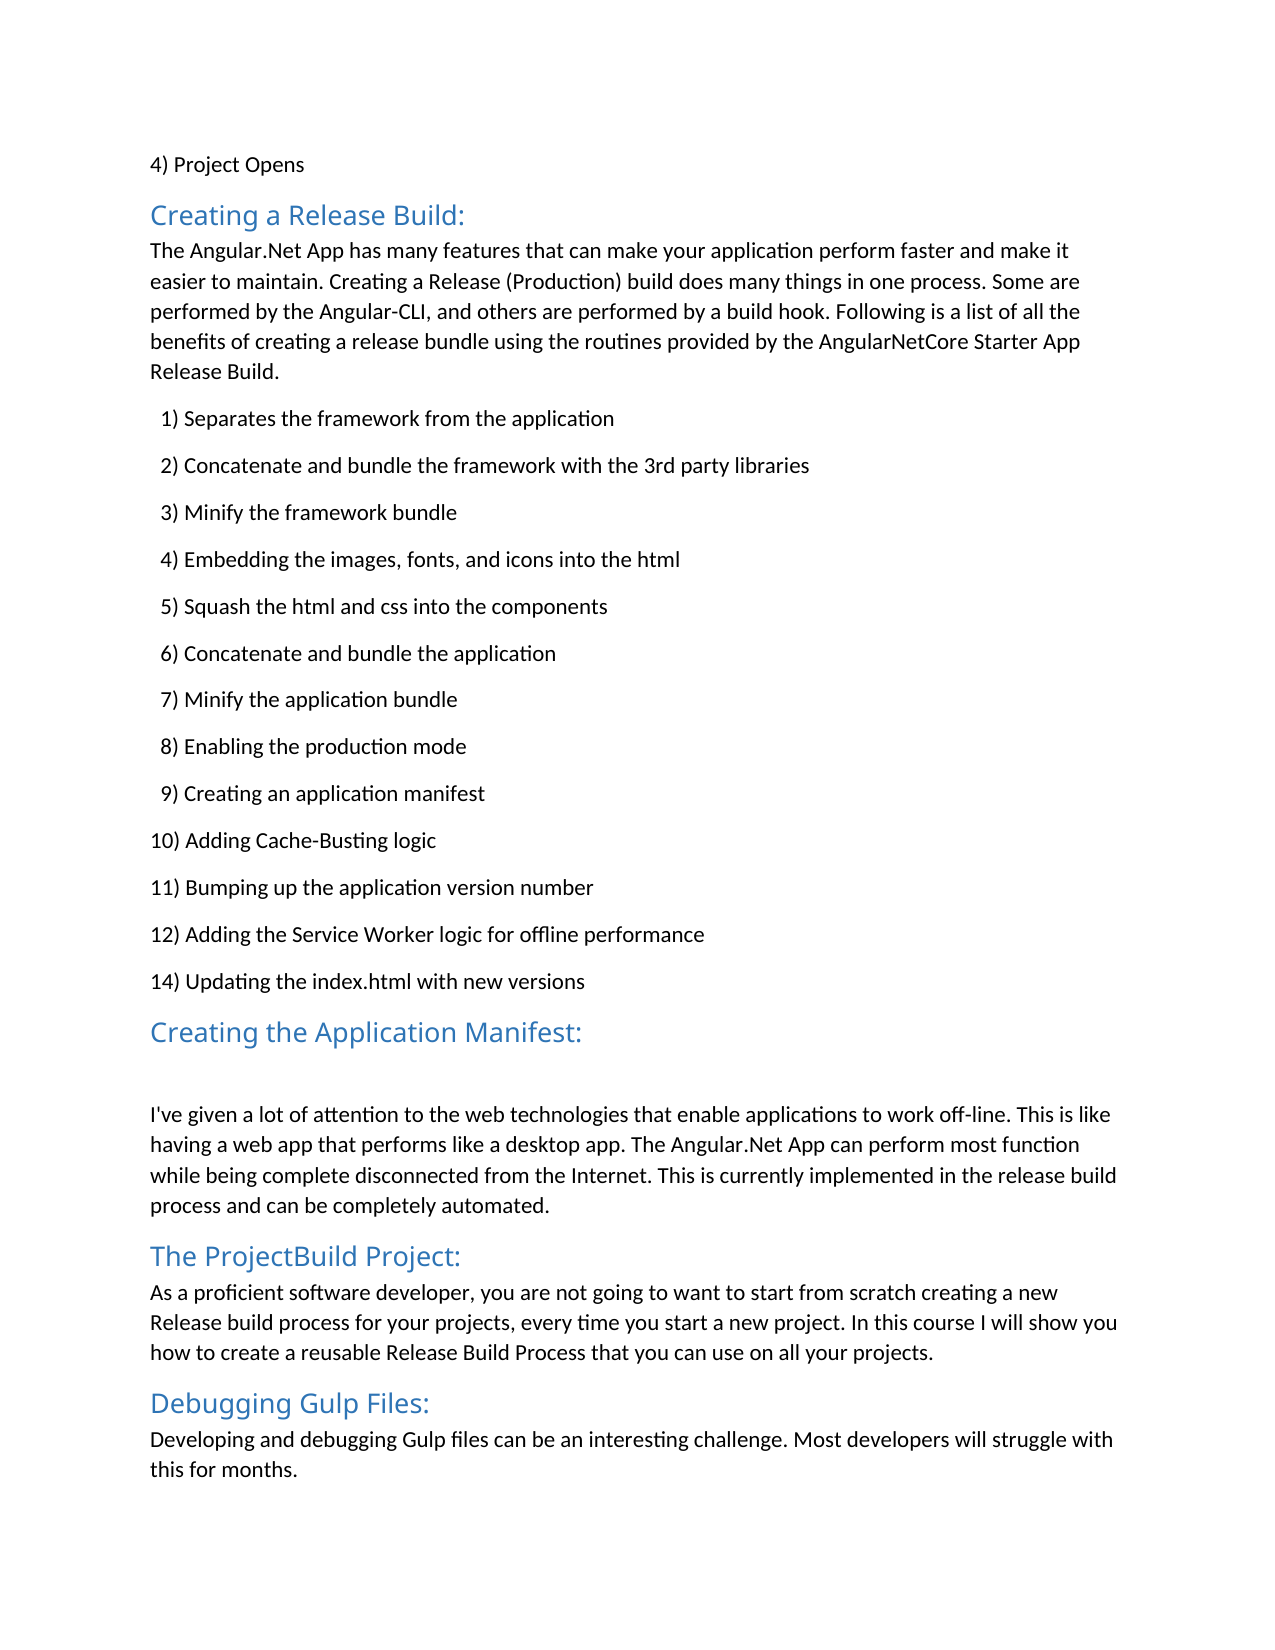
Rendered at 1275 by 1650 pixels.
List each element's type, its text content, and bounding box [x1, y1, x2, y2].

text 10) Adding Cache-Busting logic [150, 826, 1125, 854]
text 9) Creating an application manifest [150, 779, 1125, 807]
text 7) Minify the application bundle [150, 686, 1125, 714]
text 4) Embedding the images, fonts, and icons into the html [150, 545, 1125, 573]
subtitle The ProjectBuild Project: [150, 1238, 1125, 1275]
text 2) Concatenate and bundle the framework with the 3rd party libraries [150, 451, 1125, 479]
text 14) Updating the index.html with new versions [150, 967, 1125, 995]
text 6) Concatenate and bundle the application [150, 639, 1125, 667]
subtitle Creating the Application Manifest: [150, 1014, 1125, 1051]
text 1) Separates the framework from the application [150, 404, 1125, 432]
text 8) Enabling the production mode [150, 732, 1125, 761]
text I've given a lot of attention to the web technologies that enable applications to work off-line. This is like having a web app that performs like a desktop app. The Angular.Net App can perform most function while being complete disconnected from the Internet. This is currently implemented in the release build process and can be completely automated. [150, 1100, 1125, 1219]
text 4) Project Opens [150, 150, 1125, 178]
text The Angular.Net App has many features that can make your application perform faster and make it easier to maintain. Creating a Release (Production) build does many things in one process. Some are performed by the Angular-CLI, and others are performed by a build hook. Following is a list of all the benefits of creating a release bundle using the routines provided by the AngularNetCore Starter App Release Build. [150, 237, 1125, 386]
text Developing and debugging Gulp files can be an interesting challenge. Most developers will struggle with this for months. [150, 1425, 1125, 1483]
subtitle Debugging Gulp Files: [150, 1385, 1125, 1422]
subtitle Creating a Release Build: [150, 197, 1125, 234]
text 3) Minify the framework bundle [150, 498, 1125, 526]
text 11) Bumping up the application version number [150, 873, 1125, 901]
text 5) Squash the html and css into the components [150, 592, 1125, 620]
text 12) Adding the Service Worker logic for offline performance [150, 920, 1125, 948]
